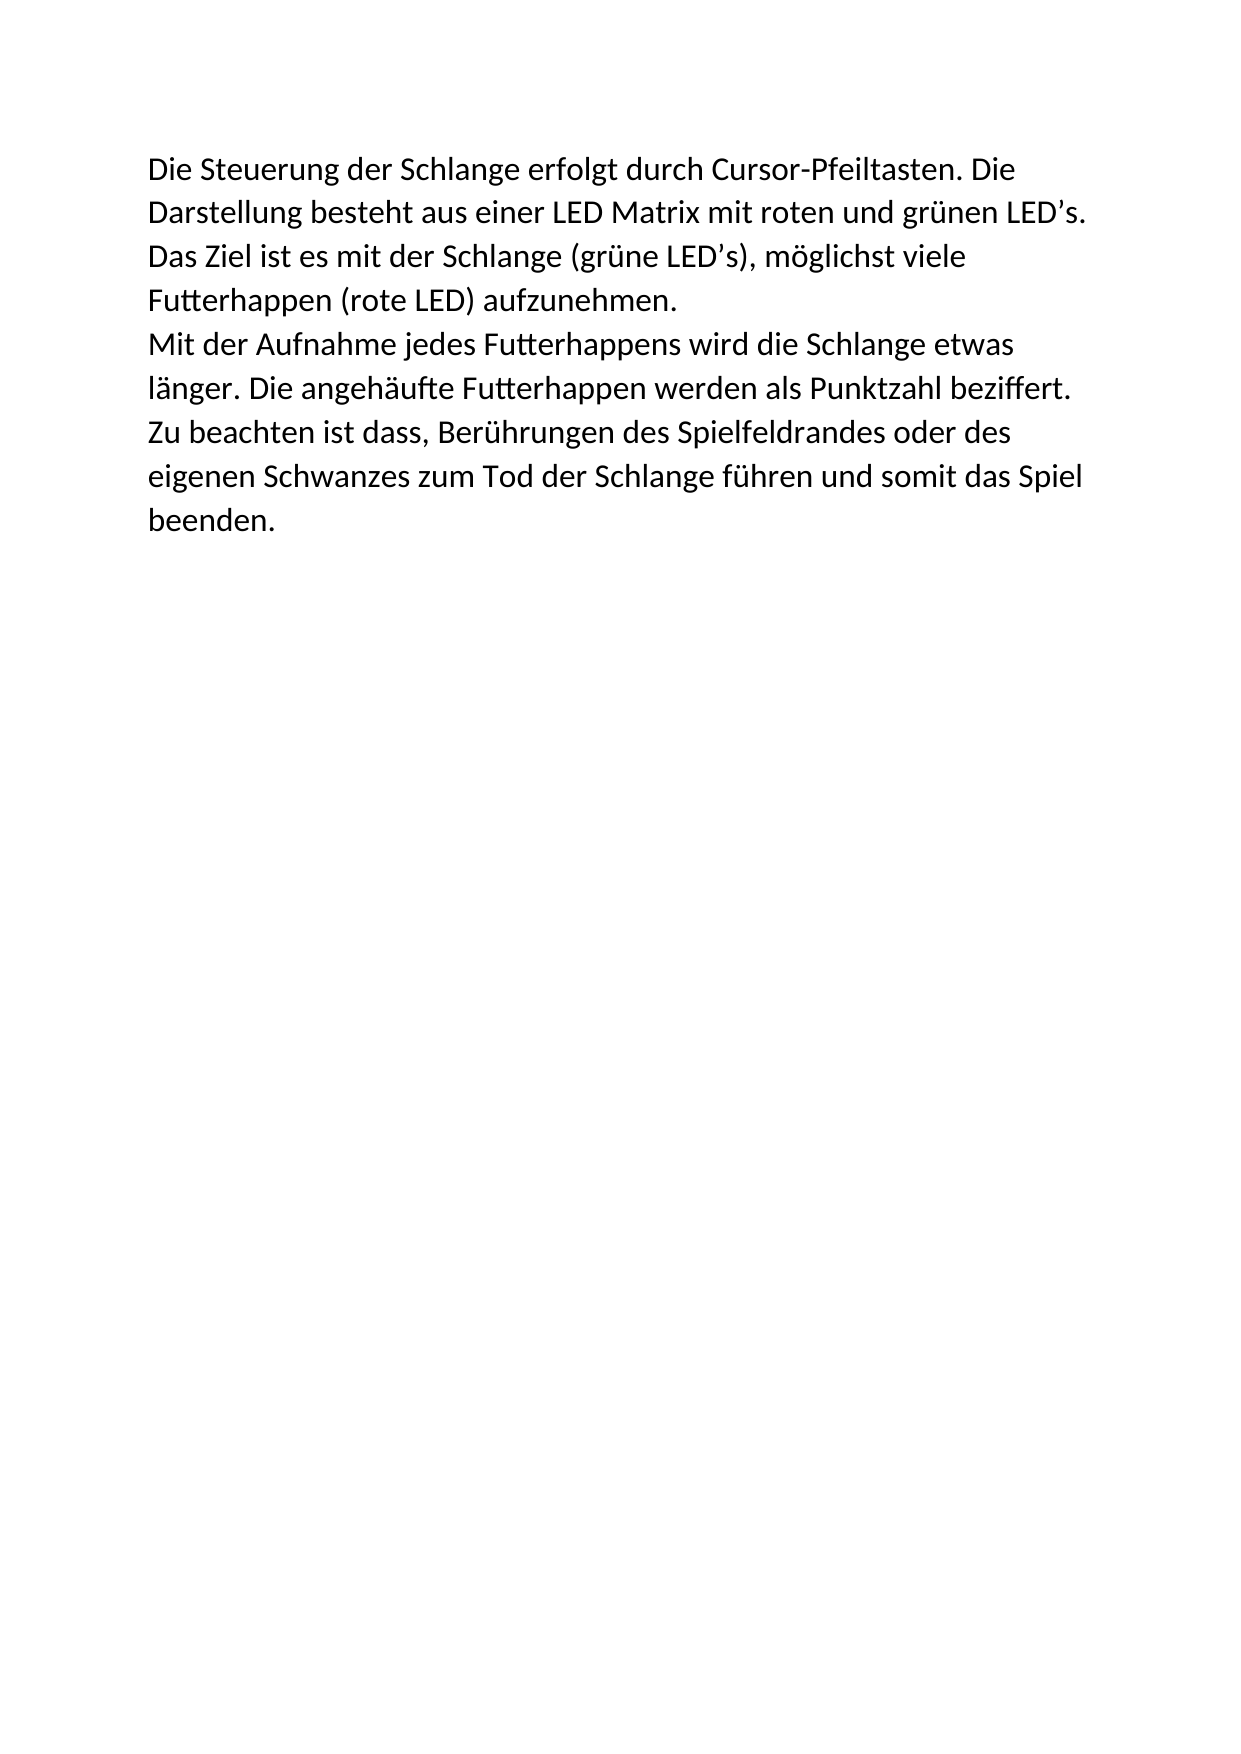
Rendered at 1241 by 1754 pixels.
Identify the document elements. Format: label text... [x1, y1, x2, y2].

text Die Steuerung der Schlange erfolgt durch Cursor-Pfeiltasten. Die Darstellung besteht aus einer LED Matrix mit roten und grünen LED’s. Das Ziel ist es mit der Schlange (grüne LED’s), möglichst viele Futterhappen (rote LED) aufzunehmen. Mit der Aufnahme jedes Futterhappens wird die Schlange etwas länger. Die angehäufte Futterhappen werden als Punktzahl beziffert. Zu beachten ist dass, Berührungen des Spielfeldrandes oder des eigenen Schwanzes zum Tod der Schlange führen und somit das Spiel beenden. [148, 148, 1093, 540]
